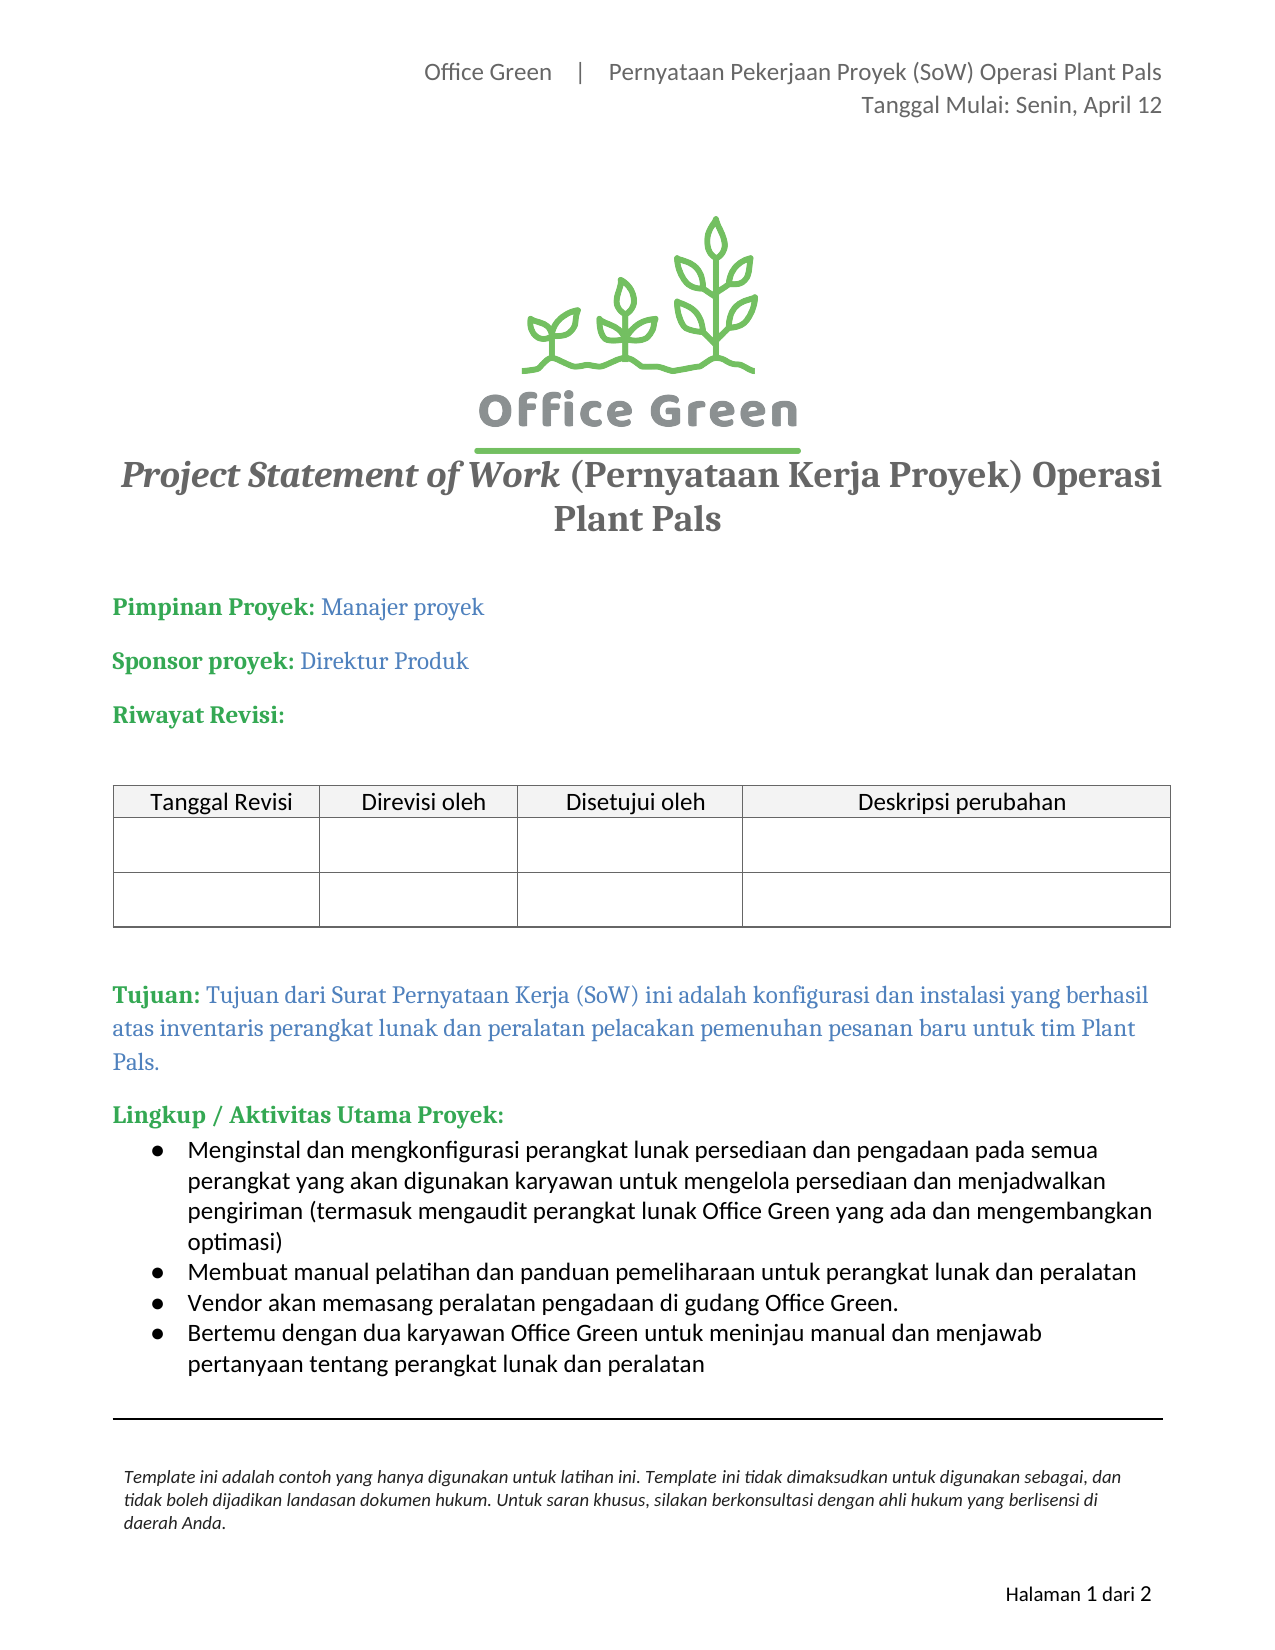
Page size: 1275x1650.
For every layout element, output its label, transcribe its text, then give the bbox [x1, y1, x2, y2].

list Membuat manual pelatihan dan panduan pemeliharaan untuk perangkat lunak dan peralatan [150, 1256, 1162, 1287]
subtitle Project Statement of Work (Pernyataan Kerja Proyek) Operasi Plant Pals [112, 216, 1162, 540]
subtitle Pimpinan Proyek: Manajer proyek [112, 593, 1162, 622]
list Bertemu dengan dua karyawan Office Green untuk meninjau manual dan menjawab pertanyaan tentang perangkat lunak dan peralatan [150, 1317, 1162, 1378]
table_cell [114, 818, 319, 872]
table_header Deskripsi perubahan [743, 786, 1170, 817]
table_cell [743, 873, 1170, 926]
table_cell [320, 818, 517, 872]
list Menginstal dan mengkonfigurasi perangkat lunak persediaan dan pengadaan pada semua perangkat yang akan digunakan karyawan untuk mengelola persediaan dan menjadwalkan pengiriman (termasuk mengaudit perangkat lunak Office Green yang ada dan mengembangkan optimasi) [150, 1134, 1162, 1256]
subtitle Riwayat Revisi: [112, 701, 1162, 730]
table_header Tanggal Revisi [114, 786, 319, 817]
picture [474, 216, 801, 454]
table_cell [518, 818, 742, 872]
list Vendor akan memasang peralatan pengadaan di gudang Office Green. [150, 1287, 1162, 1317]
table_cell [320, 873, 517, 926]
subtitle Sponsor proyek: Direktur Produk [112, 647, 1162, 676]
table_header Disetujui oleh [518, 786, 742, 817]
table_header Direvisi oleh [320, 786, 517, 817]
table_cell [743, 818, 1170, 872]
subtitle Tujuan: Tujuan dari Surat Pernyataan Kerja (SoW) ini adalah konfigurasi dan instalasi yang berhasil atas inventaris perangkat lunak dan peralatan pelacakan pemenuhan pesanan baru untuk tim Plant Pals. [112, 981, 1162, 1076]
subtitle Lingkup / Aktivitas Utama Proyek: [112, 1101, 1162, 1130]
table_cell [114, 873, 319, 926]
table_cell [518, 873, 742, 926]
